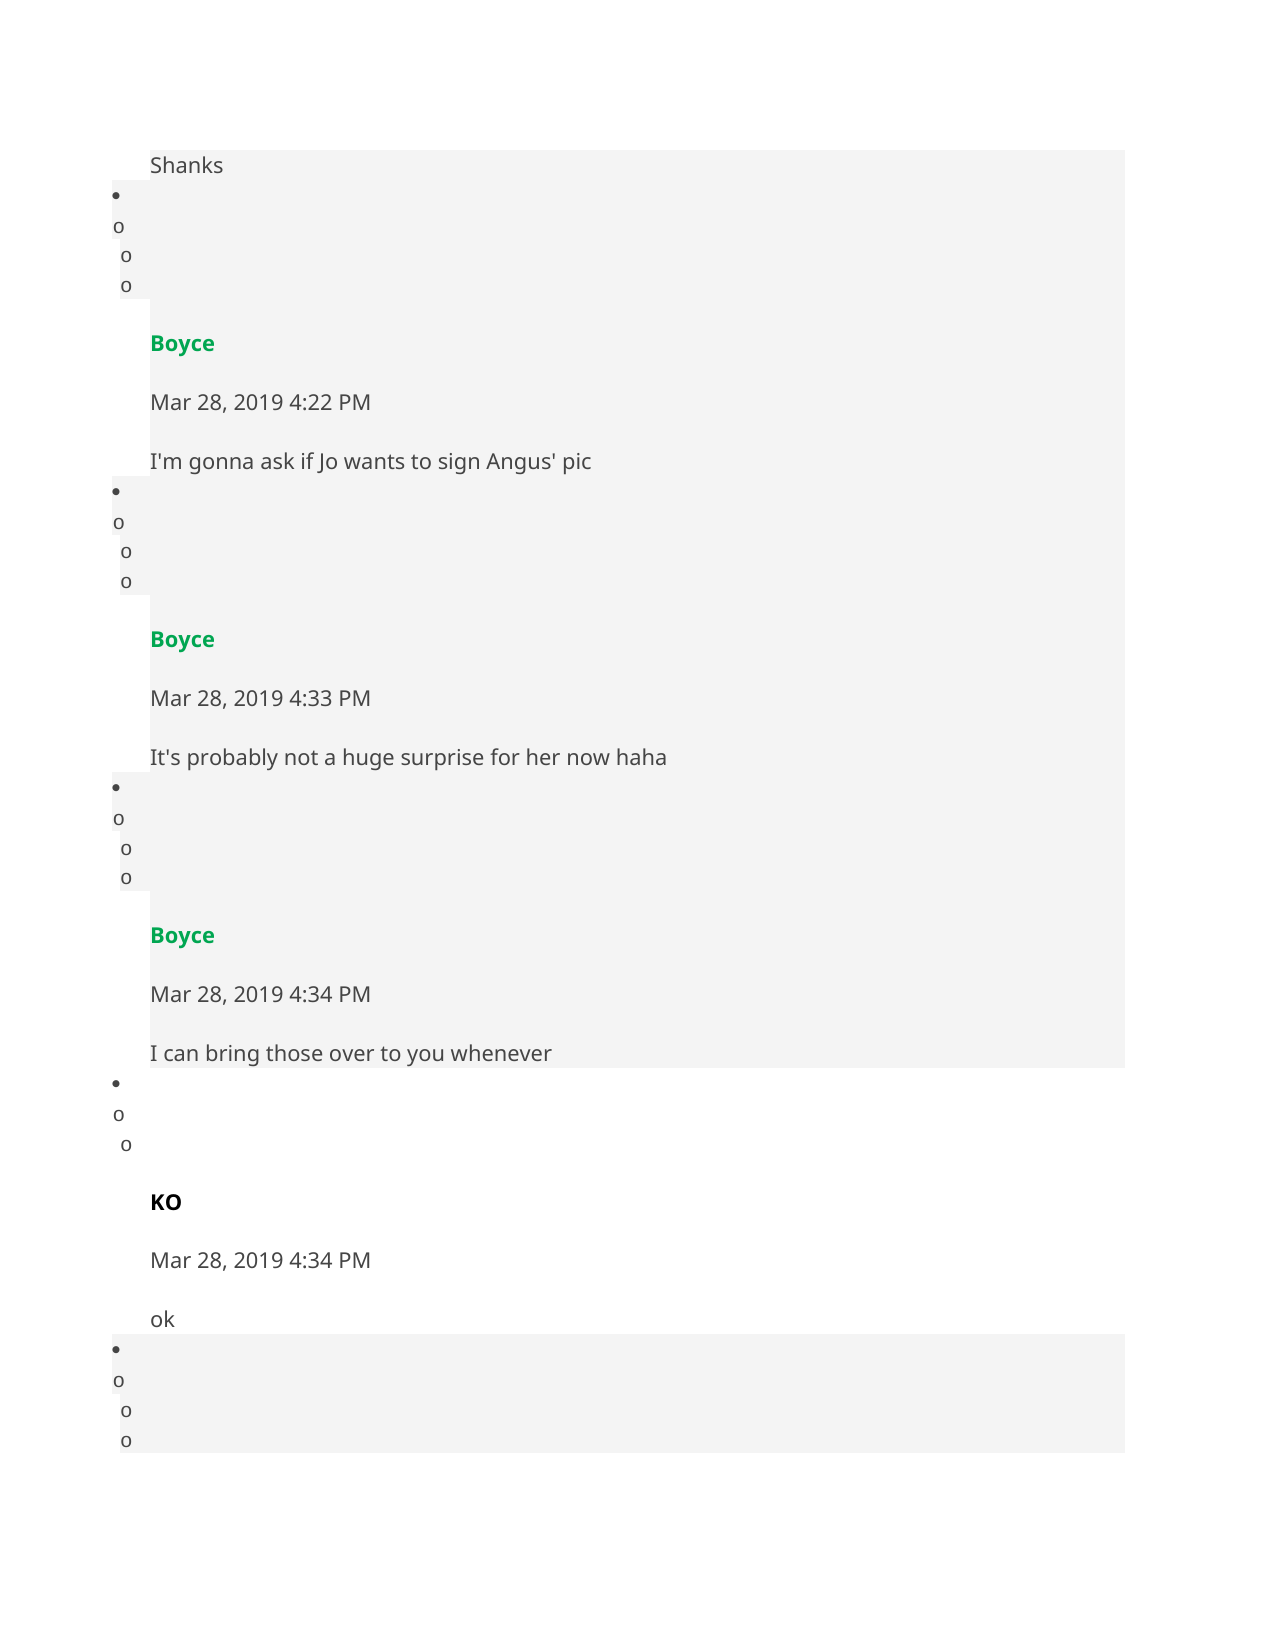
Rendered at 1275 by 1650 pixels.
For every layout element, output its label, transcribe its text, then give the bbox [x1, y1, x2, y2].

text I can bring those over to you whenever [150, 1038, 1125, 1068]
text I'm gonna ask if Jo wants to sign Angus' pic [150, 446, 1125, 476]
text Boyce [150, 328, 1125, 358]
text It's probably not a huge surprise for her now haha [150, 742, 1125, 772]
text Shanks [150, 150, 1125, 180]
text Boyce [150, 624, 1125, 654]
text Boyce [150, 920, 1125, 950]
text ok [150, 1304, 1125, 1334]
text Mar 28, 2019 4:33 PM [150, 683, 1125, 713]
text Mar 28, 2019 4:34 PM [150, 979, 1125, 1009]
text KO [150, 1186, 1125, 1216]
text Mar 28, 2019 4:34 PM [150, 1245, 1125, 1275]
text Mar 28, 2019 4:22 PM [150, 387, 1125, 417]
